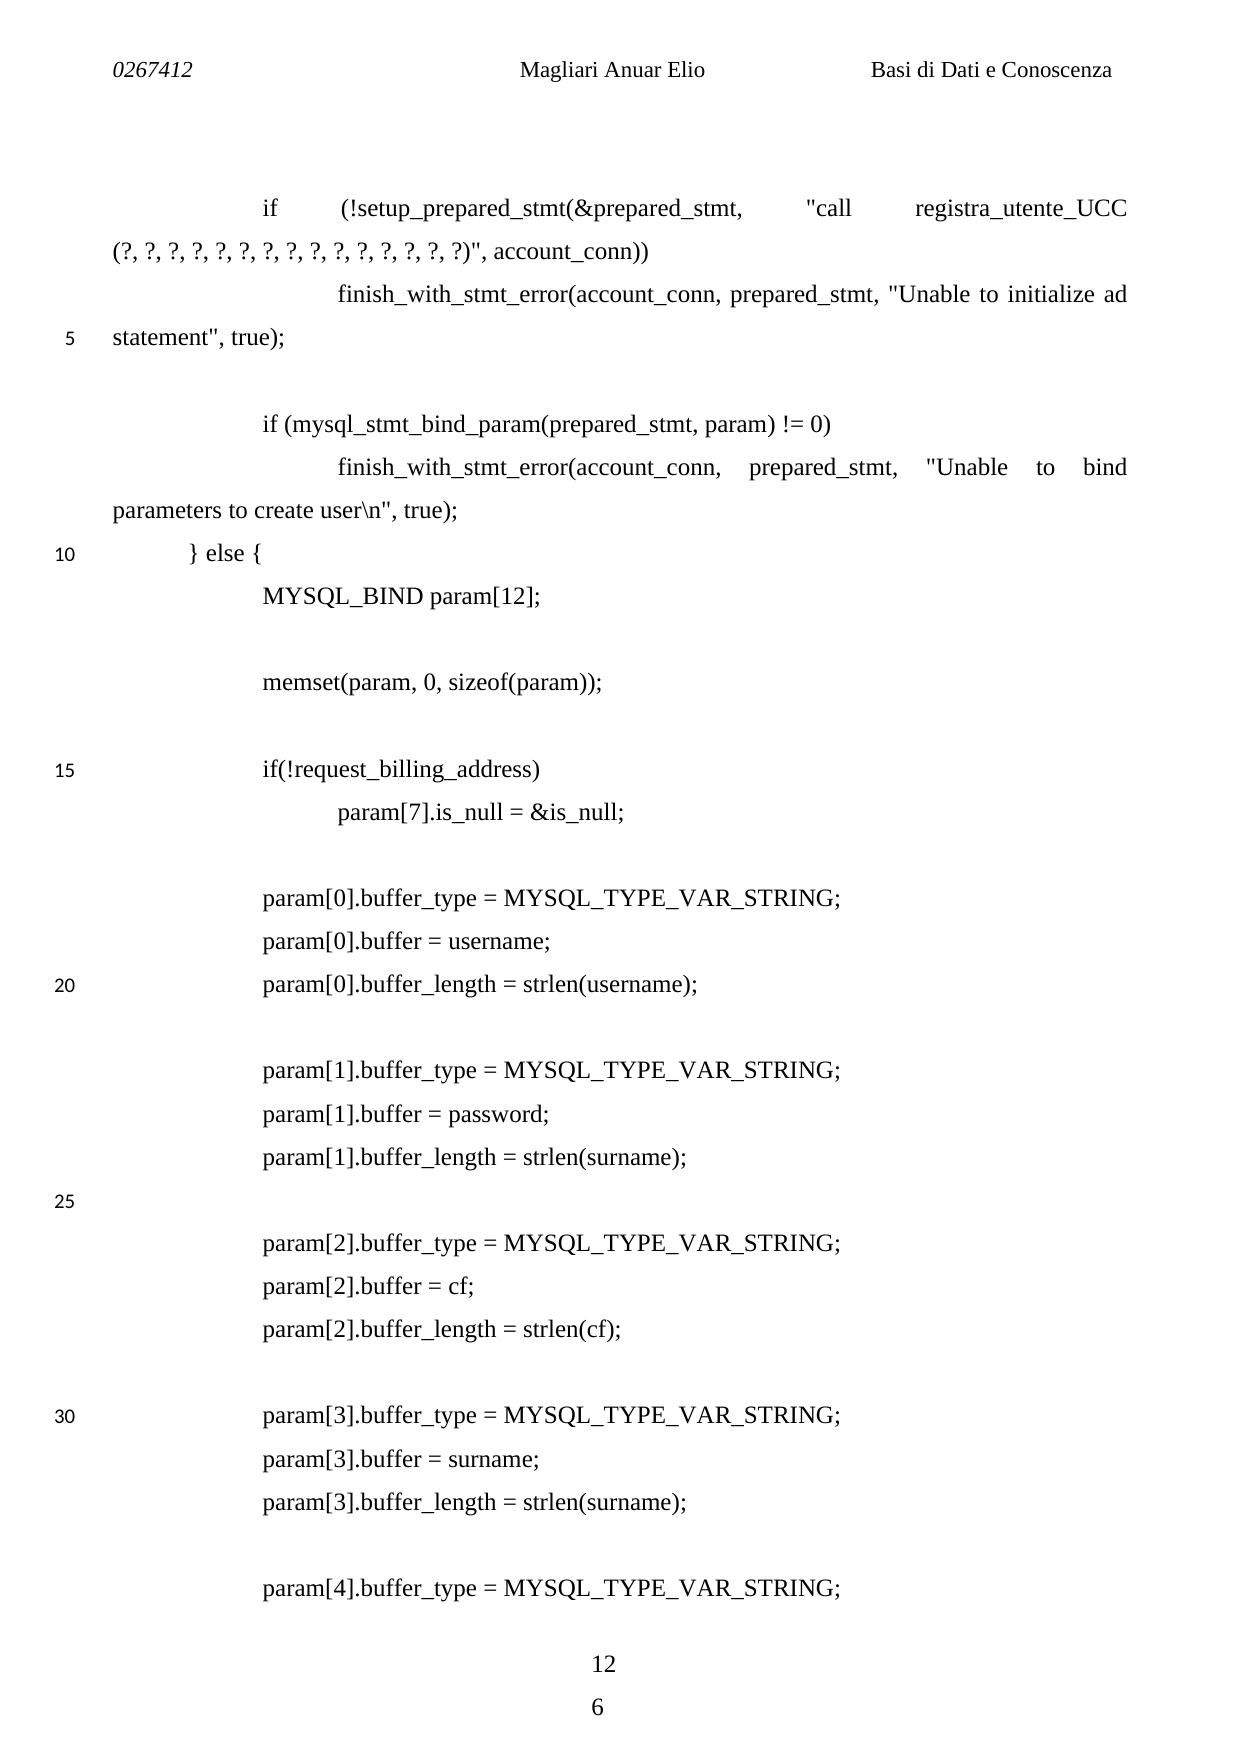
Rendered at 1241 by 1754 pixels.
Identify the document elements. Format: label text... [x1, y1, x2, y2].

text param[4].buffer_type = MYSQL_TYPE_VAR_STRING; [112, 1573, 1128, 1602]
text param[1].buffer_type = MYSQL_TYPE_VAR_STRING; [112, 1056, 1128, 1084]
text finish_with_stmt_error(account_conn, prepared_stmt, "Unable to bind parameters to create user\n", true); [112, 452, 1128, 524]
text MYSQL_BIND param[12]; [112, 581, 1128, 610]
text param[3].buffer_length = strlen(surname); [112, 1487, 1128, 1516]
text memset(param, 0, sizeof(param)); [112, 667, 1128, 696]
text param[1].buffer_length = strlen(surname); [112, 1142, 1128, 1171]
text param[0].buffer_length = strlen(username); [112, 969, 1128, 998]
text param[2].buffer_type = MYSQL_TYPE_VAR_STRING; [112, 1228, 1128, 1257]
text if (mysql_stmt_bind_param(prepared_stmt, param) != 0) [112, 409, 1128, 437]
text finish_with_stmt_error(account_conn, prepared_stmt, "Unable to initialize ad statement", true); [112, 279, 1128, 351]
text if(!request_billing_address) [112, 754, 1128, 782]
text param[2].buffer = cf; [112, 1271, 1128, 1300]
text param[3].buffer_type = MYSQL_TYPE_VAR_STRING; [112, 1401, 1128, 1429]
text param[3].buffer = surname; [112, 1444, 1128, 1472]
text param[2].buffer_length = strlen(cf); [112, 1314, 1128, 1343]
text param[7].is_null = &is_null; [112, 797, 1128, 826]
text param[0].buffer_type = MYSQL_TYPE_VAR_STRING; [112, 883, 1128, 912]
text } else { [112, 538, 1128, 567]
text if (!setup_prepared_stmt(&prepared_stmt, "call registra_utente_UCC (?, ?, ?, ?, ?, ?, ?, ?, ?, ?, ?, ?, ?, ?, ?)", account_conn)) [112, 193, 1128, 265]
text param[0].buffer = username; [112, 926, 1128, 955]
text param[1].buffer = password; [112, 1099, 1128, 1127]
